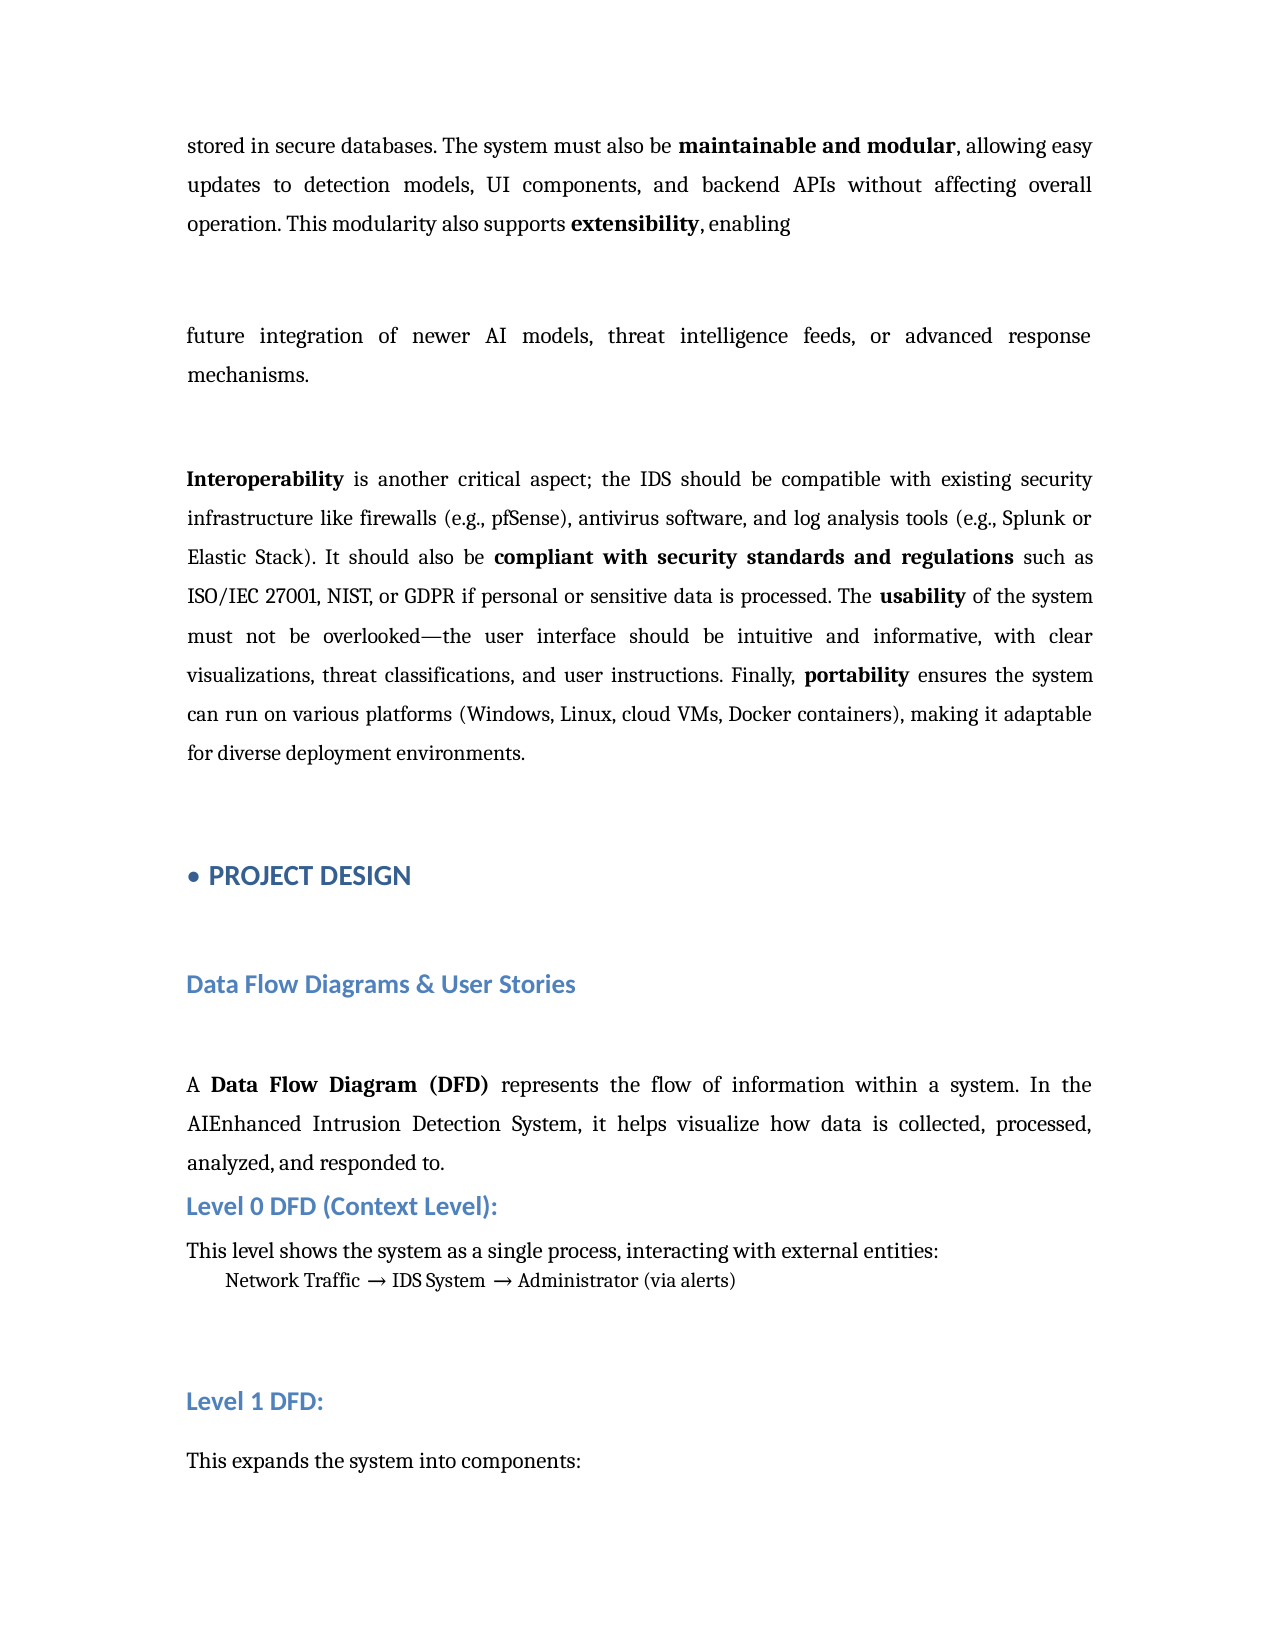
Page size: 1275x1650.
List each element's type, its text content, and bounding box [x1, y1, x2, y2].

text This level shows the system as a single process, interacting with external entities: [186, 1237, 1093, 1264]
text Level 1 DFD: [186, 1384, 1122, 1417]
text This expands the system into components: [186, 1448, 1093, 1475]
text Interoperability is another critical aspect; the IDS should be compatible with existing security infrastructure like firewalls (e.g., pfSense), antivirus software, and log analysis tools (e.g., Splunk or Elastic Stack). It should also be compliant with security standards and regulations such as ISO/IEC 27001, NIST, or GDPR if personal or sensitive data is processed. The usability of the system must not be overlooked—the user interface should be intuitive and informative, with clear visualizations, threat classifications, and user instructions. Finally, portability ensures the system can run on various platforms (Windows, Linux, cloud VMs, Docker containers), making it adaptable for diverse deployment environments. [186, 466, 1093, 766]
text A Data Flow Diagram (DFD) represents the flow of information within a system. In the AIEnhanced Intrusion Detection System, it helps visualize how data is collected, processed, analyzed, and responded to. [186, 1071, 1093, 1176]
text Network Traffic → IDS System → Administrator (via alerts) [225, 1266, 1122, 1292]
subtitle • PROJECT DESIGN [186, 857, 1122, 893]
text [186, 133, 1093, 237]
text Level 0 DFD (Context Level): [186, 1189, 1122, 1222]
text future integration of newer AI models, threat intelligence feeds, or advanced response mechanisms. [186, 322, 1093, 388]
subtitle Data Flow Diagrams & User Stories [186, 967, 1122, 1000]
